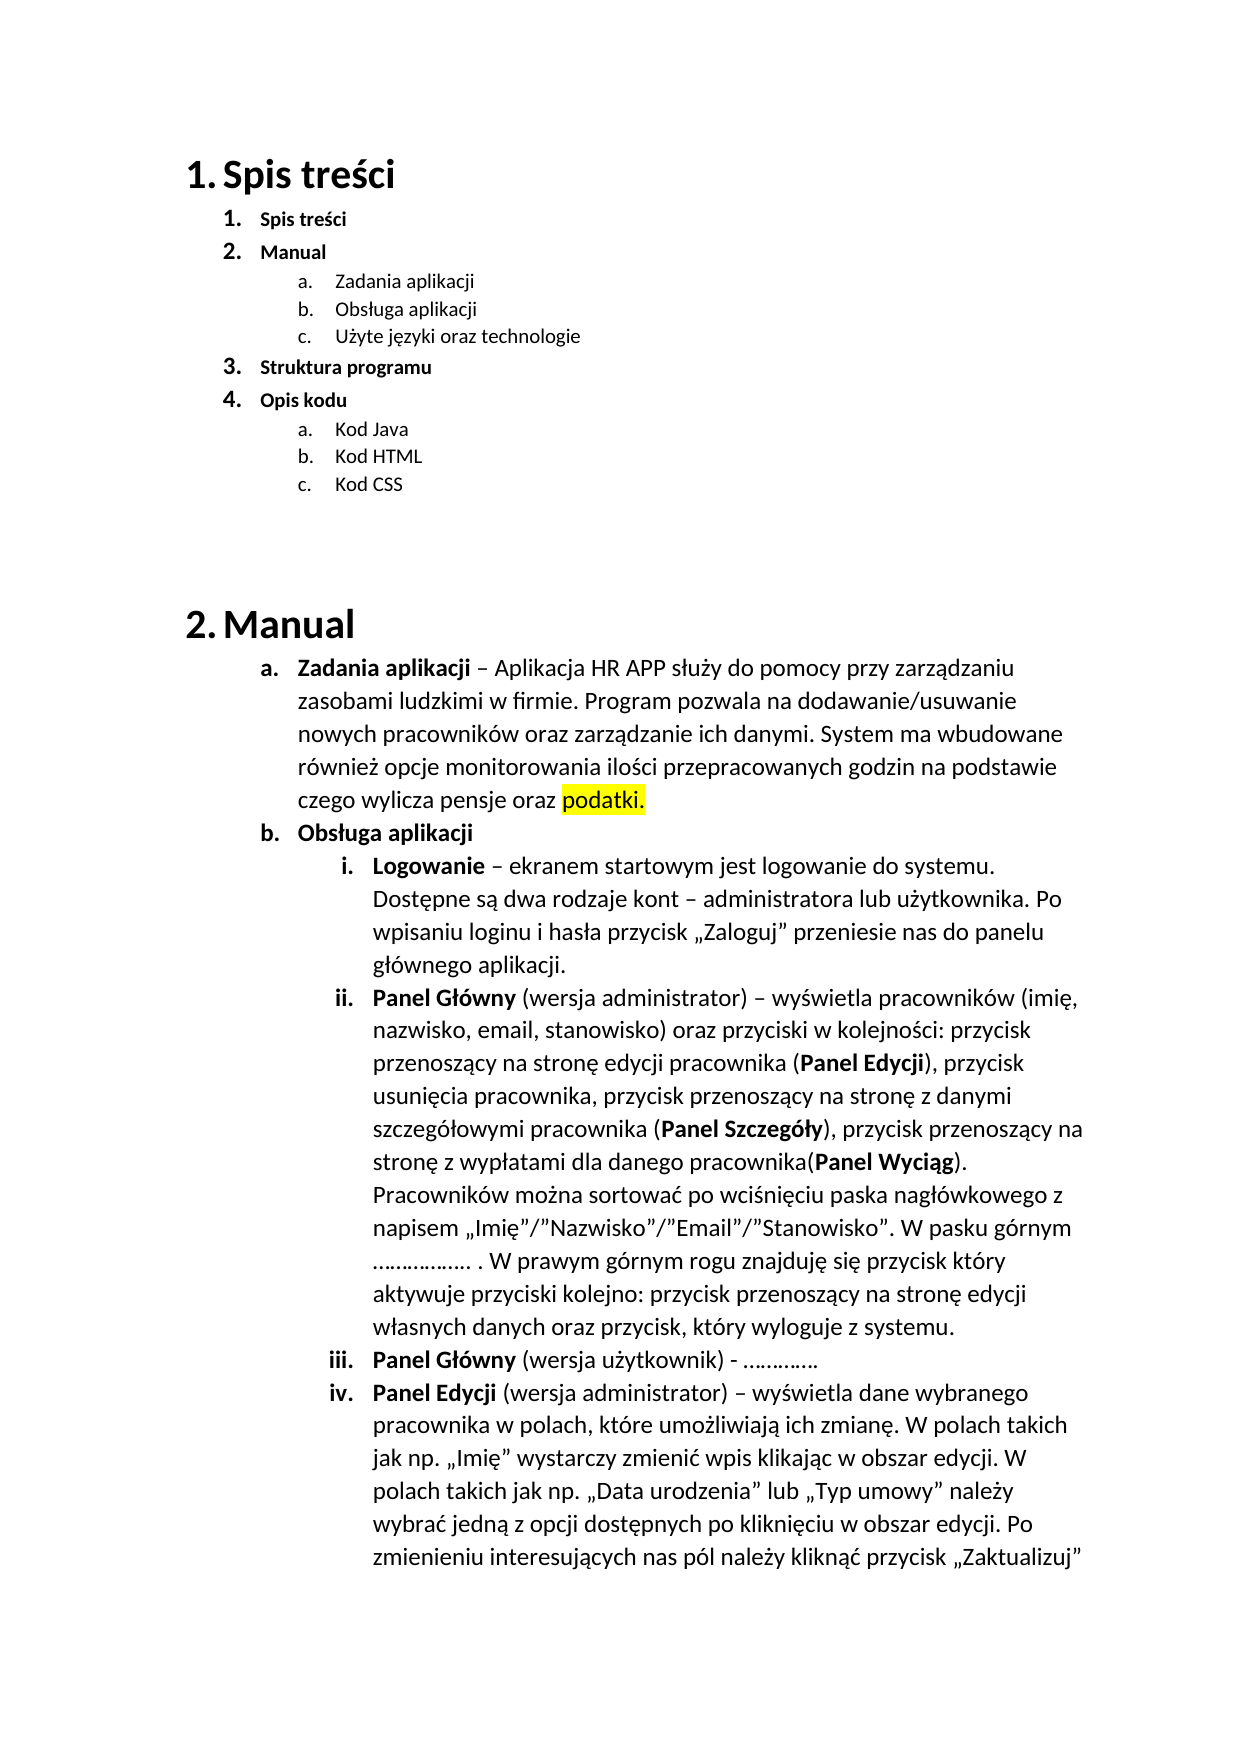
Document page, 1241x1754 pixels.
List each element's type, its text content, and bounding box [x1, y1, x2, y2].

list Obsługa aplikacji [298, 296, 1093, 321]
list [354, 1377, 1093, 1572]
list Manual [185, 598, 1093, 648]
list Spis treści [223, 202, 1093, 233]
list Panel Główny (wersja użytkownik) - …………. [354, 1344, 1093, 1374]
list Kod Java [298, 416, 1093, 442]
list Panel Główny (wersja administrator) – wyświetla pracowników (imię, nazwisko, email, stanowisko) oraz przyciski w kolejności: przycisk przenoszący na stronę edycji pracownika (Panel Edycji), przycisk usunięcia pracownika, przycisk przenoszący na stronę z danymi szczegółowymi pracownika (Panel Szczegóły), przycisk przenoszący na stronę z wypłatami dla danego pracownika(Panel Wyciąg). Pracowników można sortować po wciśnięciu paska nagłówkowego z napisem „Imię”/”Nazwisko”/”Email”/”Stanowisko”. W pasku górnym …………….. . W prawym górnym rogu znajduję się przycisk który aktywuje przyciski kolejno: przycisk przenoszący na stronę edycji własnych danych oraz przycisk, który wyloguje z systemu. [354, 982, 1093, 1341]
list Opis kodu [223, 383, 1093, 414]
list Manual [223, 235, 1093, 266]
list Struktura programu [223, 351, 1093, 381]
list Użyte języki oraz technologie [298, 323, 1093, 348]
list Kod HTML [298, 444, 1093, 469]
list Zadania aplikacji – Aplikacja HR APP służy do pomocy przy zarządzaniu zasobami ludzkimi w firmie. Program pozwala na dodawanie/usuwanie nowych pracowników oraz zarządzanie ich danymi. System ma wbudowane również opcje monitorowania ilości przepracowanych godzin na podstawie czego wylicza pensje oraz podatki. [260, 653, 1093, 815]
list Spis treści [185, 148, 1093, 198]
list Zadania aplikacji [298, 268, 1093, 294]
list Kod CSS [298, 471, 1093, 497]
list Logowanie – ekranem startowym jest logowanie do systemu. Dostępne są dwa rodzaje kont – administratora lub użytkownika. Po wpisaniu loginu i hasła przycisk „Zaloguj” przeniesie nas do panelu głównego aplikacji. [354, 850, 1093, 979]
list Obsługa aplikacji [260, 817, 1093, 848]
